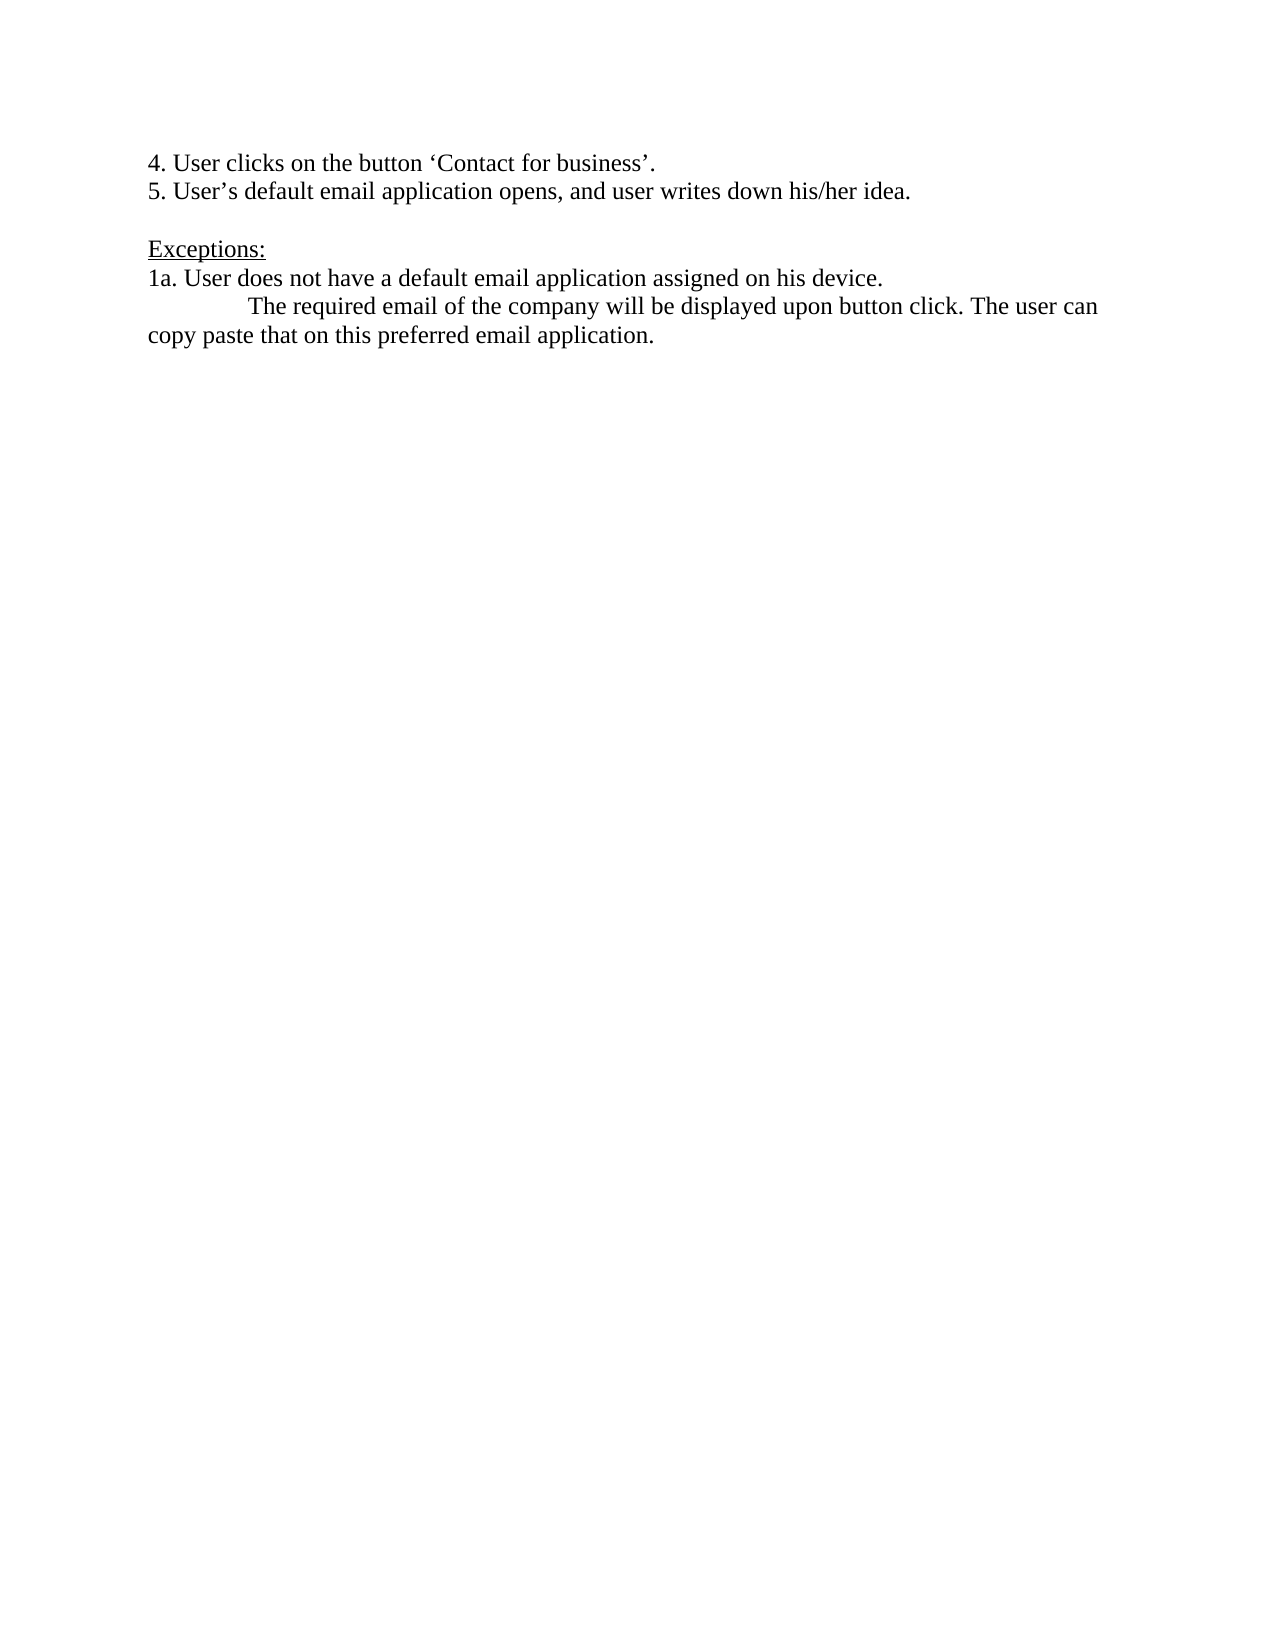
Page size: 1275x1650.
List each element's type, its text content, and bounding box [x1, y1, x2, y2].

text The required email of the company will be displayed upon button click. The user can copy paste that on this preferred email application. [148, 291, 1127, 349]
text 5. User’s default email application opens, and user writes down his/her idea. [148, 176, 1127, 205]
text 4. User clicks on the button ‘Contact for business’. [148, 148, 1127, 176]
text Exceptions: [148, 234, 1127, 263]
text 1a. User does not have a default email application assigned on his device. [148, 263, 1127, 291]
